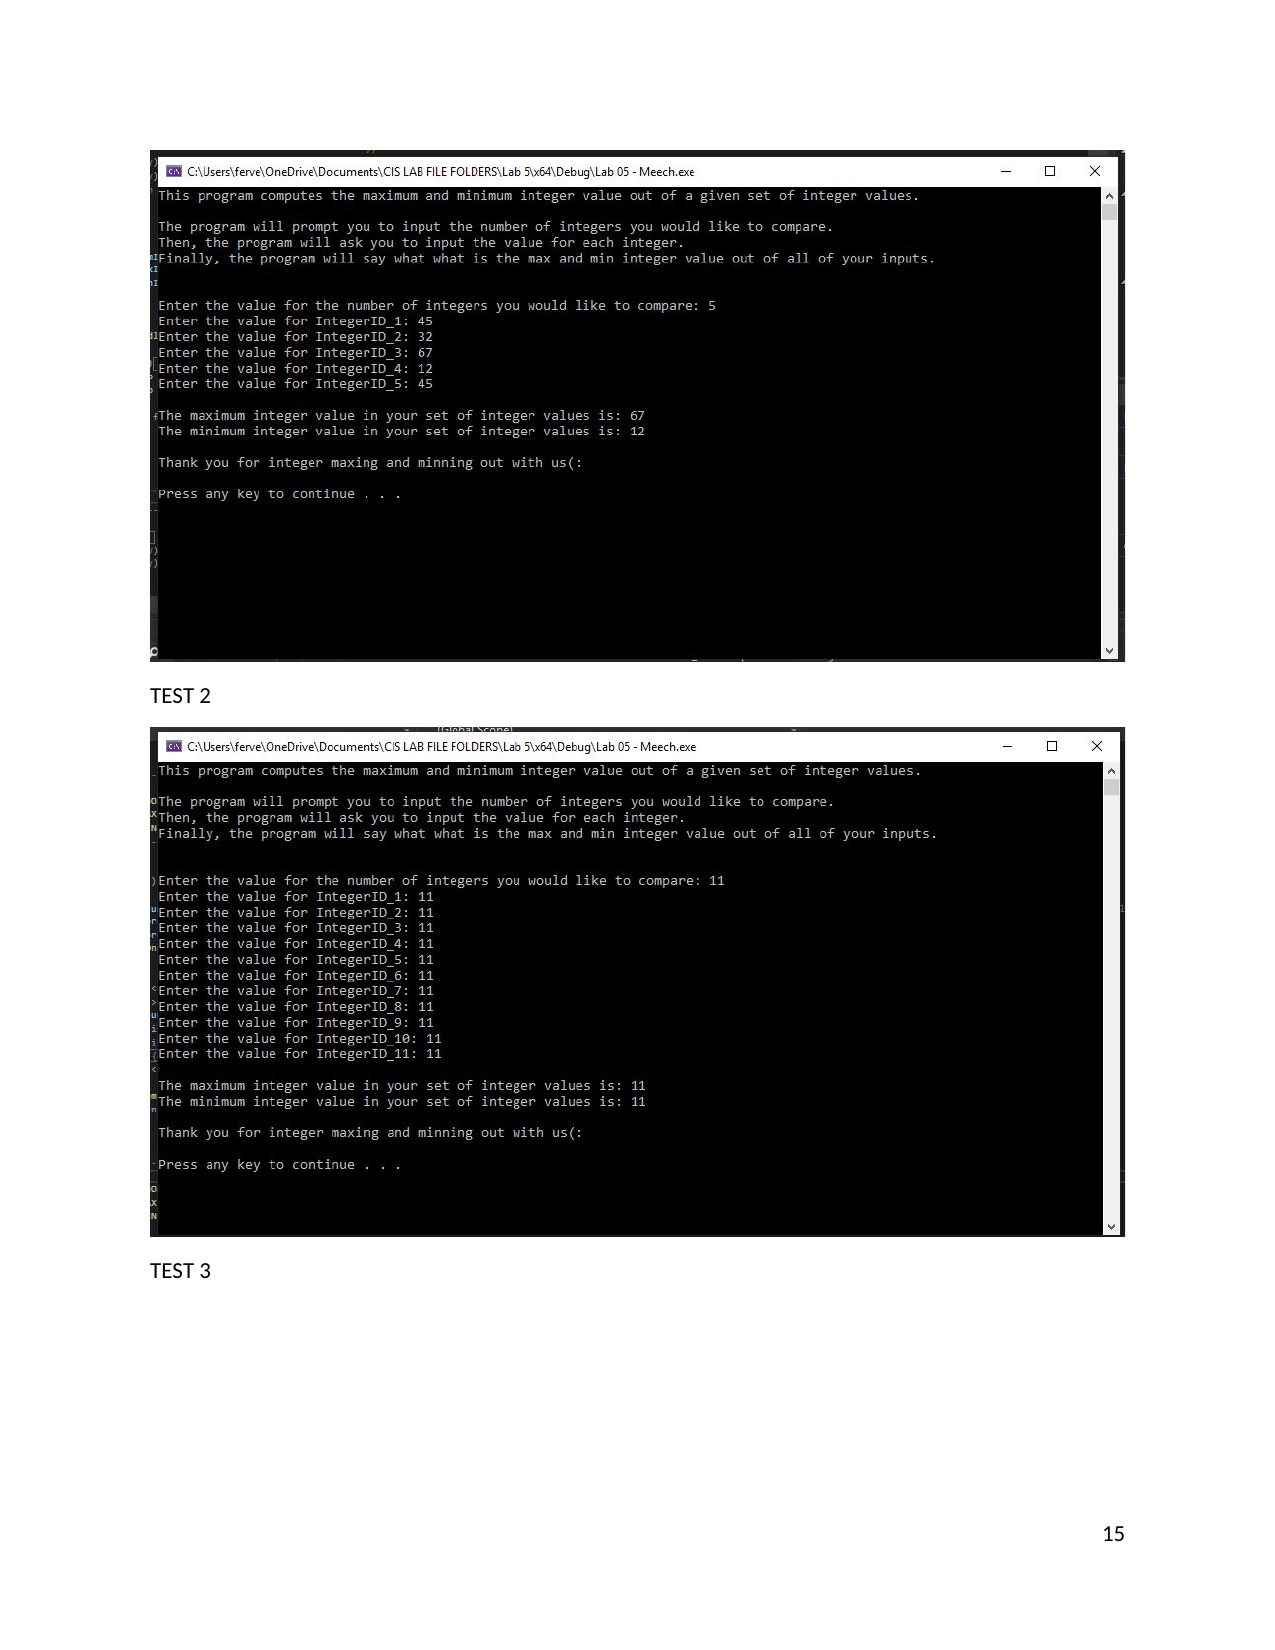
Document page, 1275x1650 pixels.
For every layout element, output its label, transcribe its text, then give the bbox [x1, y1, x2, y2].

picture [150, 727, 1125, 1237]
picture [150, 150, 1125, 662]
text TEST 3 [150, 1256, 1125, 1284]
text TEST 2 [150, 681, 1125, 709]
